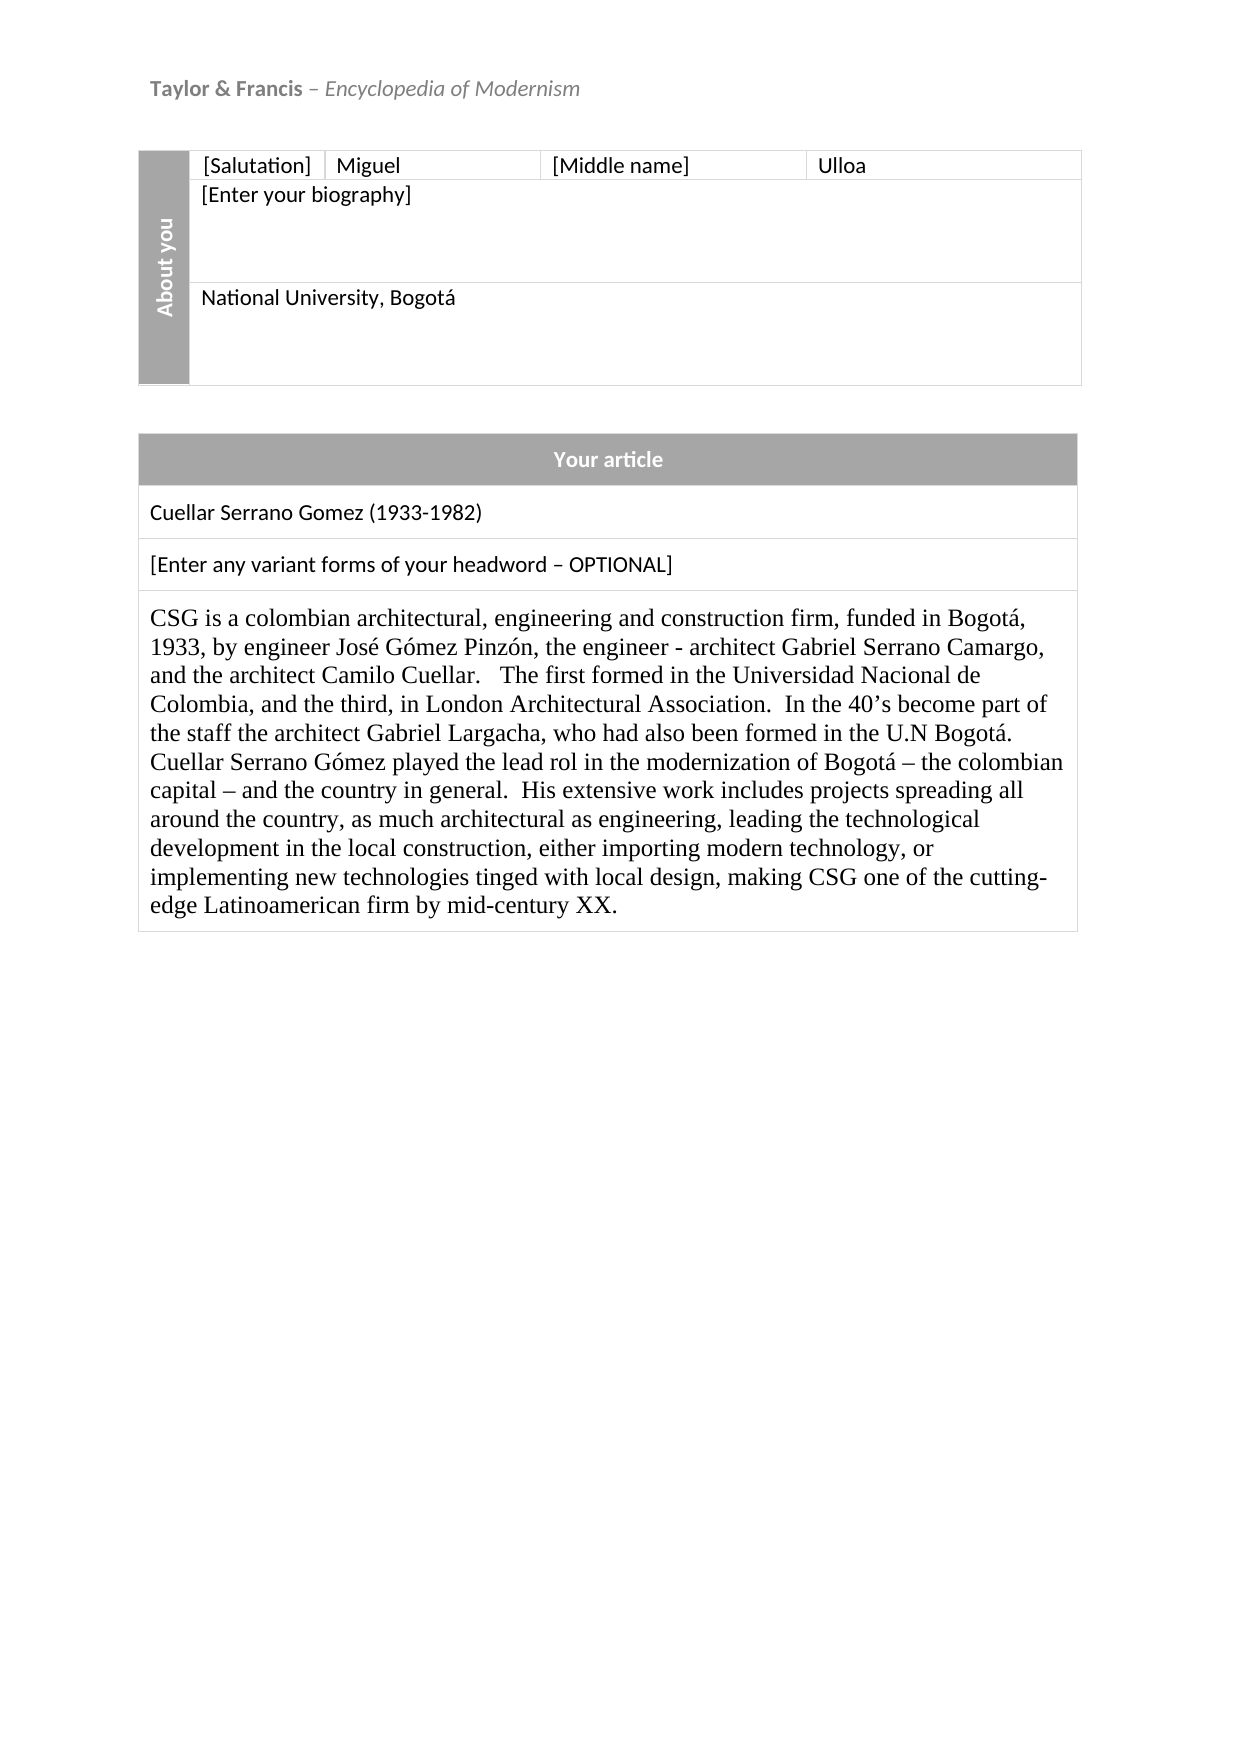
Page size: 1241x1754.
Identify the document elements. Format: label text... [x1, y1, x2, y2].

table_header Your article [139, 434, 1077, 485]
table_header About you [139, 151, 189, 384]
